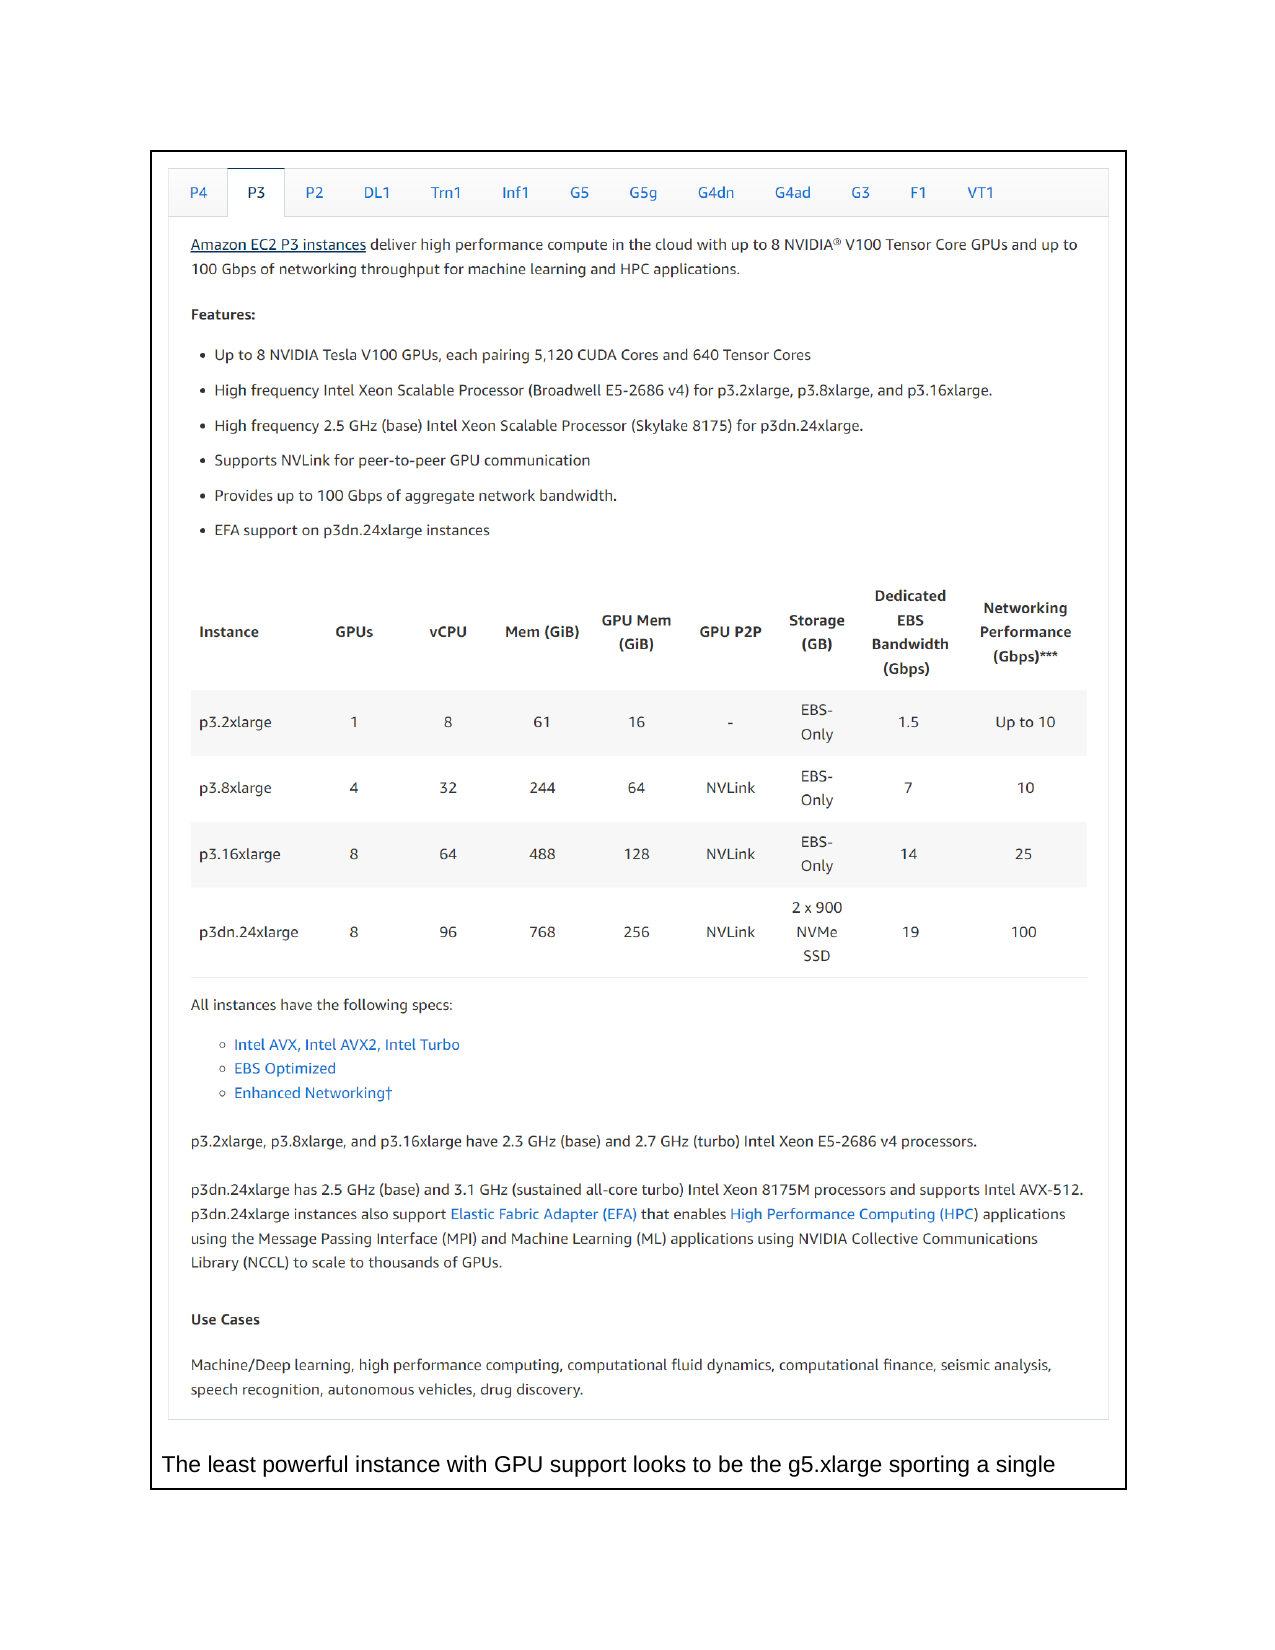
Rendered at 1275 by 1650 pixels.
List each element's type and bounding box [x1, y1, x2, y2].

picture [161, 162, 1116, 1426]
table_header [152, 152, 1125, 1488]
